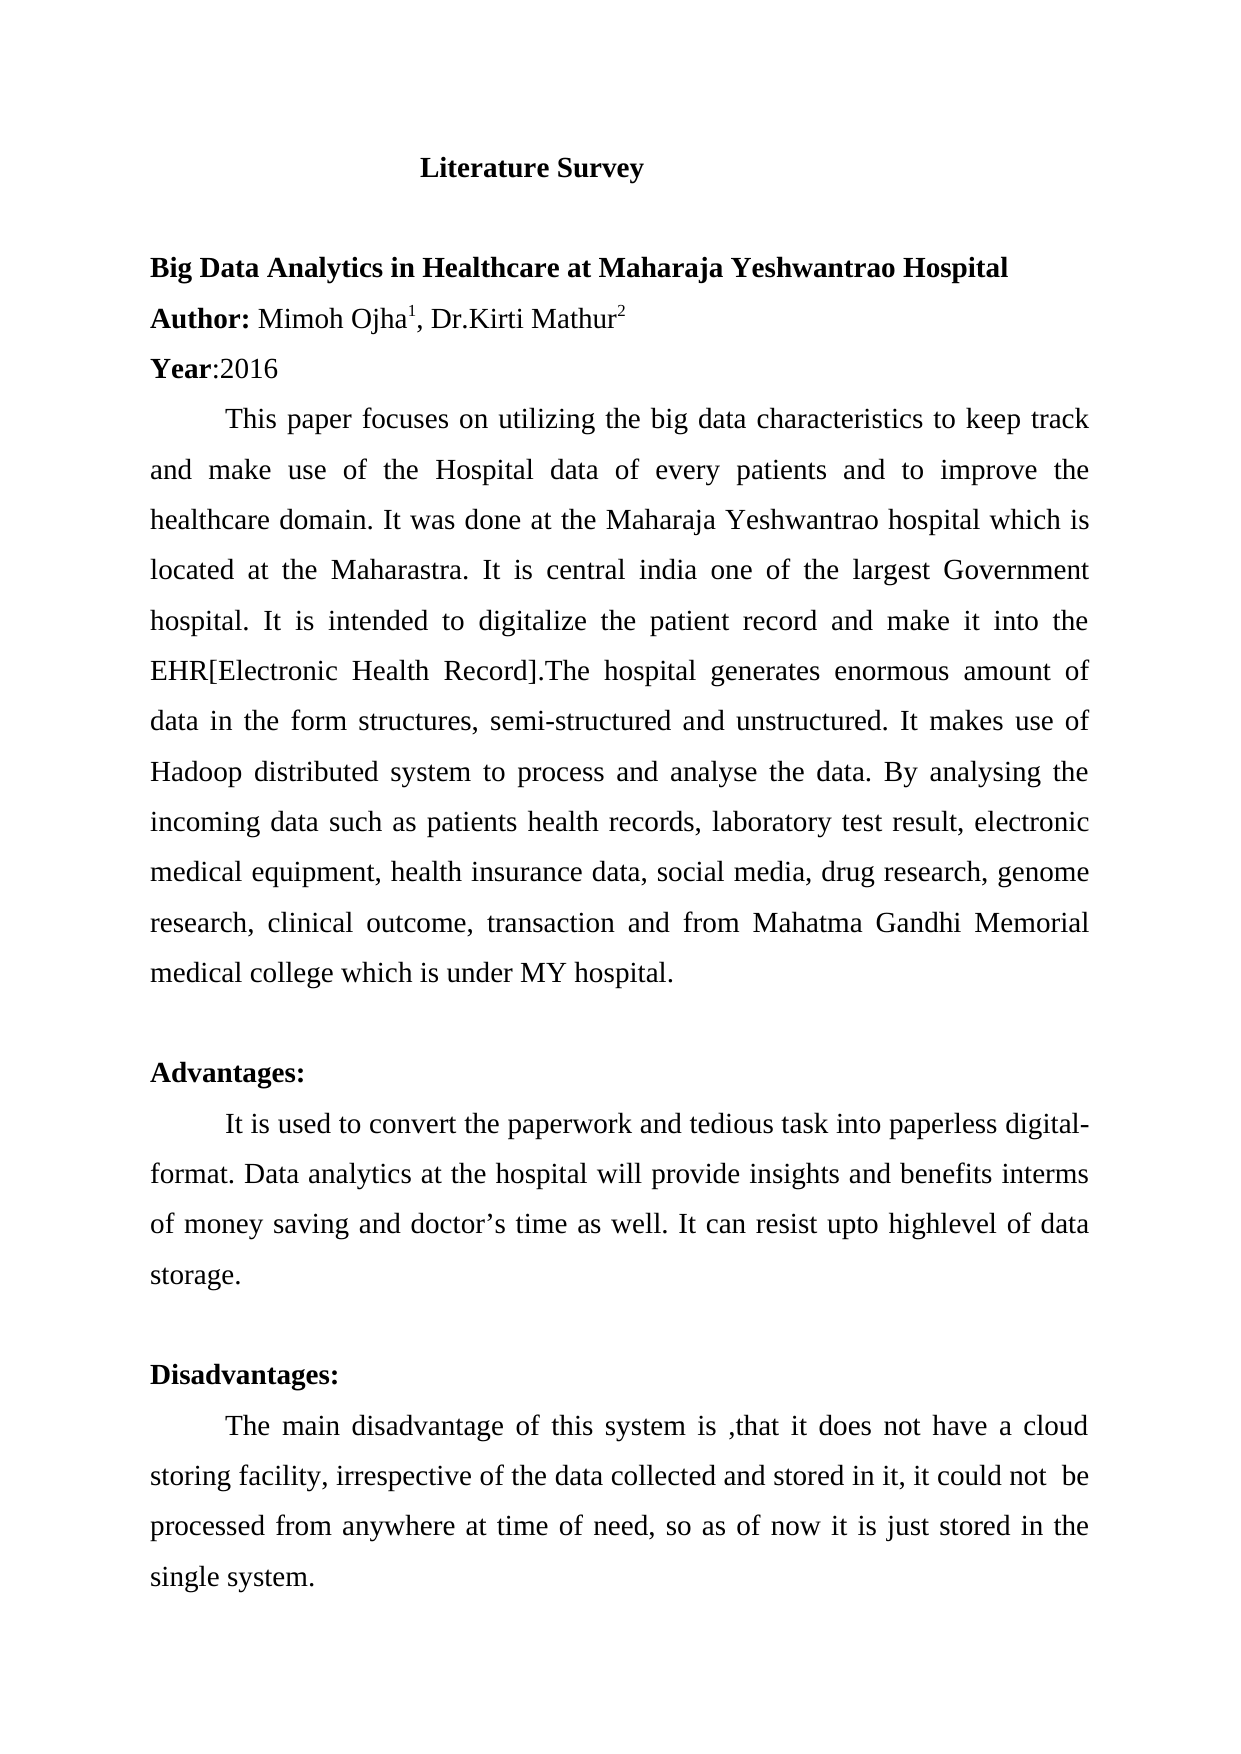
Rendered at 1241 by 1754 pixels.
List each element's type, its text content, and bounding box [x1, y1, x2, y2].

text Author: Mimoh Ojha1, Dr.Kirti Mathur2 [150, 301, 1090, 334]
text Literature Survey [150, 150, 1090, 183]
text The main disadvantage of this system is ,that it does not have a cloud storing facility, irrespective of the data collected and stored in it, it could not be processed from anywhere at time of need, so as of now it is just stored in the single system. [150, 1408, 1090, 1592]
text Advantages: [150, 1056, 1090, 1089]
text This paper focuses on utilizing the big data characteristics to keep track and make use of the Hospital data of every patients and to improve the healthcare domain. It was done at the Maharaja Yeshwantrao hospital which is located at the Maharastra. It is central india one of the largest Government hospital. It is intended to digitalize the patient record and make it into the EHR[Electronic Health Record].The hospital generates enormous amount of data in the form structures, semi-structured and unstructured. It makes use of Hadoop distributed system to process and analyse the data. By analysing the incoming data such as patients health records, laboratory test result, electronic medical equipment, health insurance data, social media, drug research, genome research, clinical outcome, transaction and from Mahatma Gandhi Memorial medical college which is under MY hospital. [150, 402, 1090, 988]
text It is used to convert the paperwork and tedious task into paperless digital-format. Data analytics at the hospital will provide insights and benefits interms of money saving and doctor’s time as well. It can resist upto highlevel of data storage. [150, 1106, 1090, 1290]
text Disadvantages: [150, 1357, 1090, 1391]
text Big Data Analytics in Healthcare at Maharaja Yeshwantrao Hospital [150, 251, 1090, 284]
text Year:2016 [150, 351, 1090, 385]
